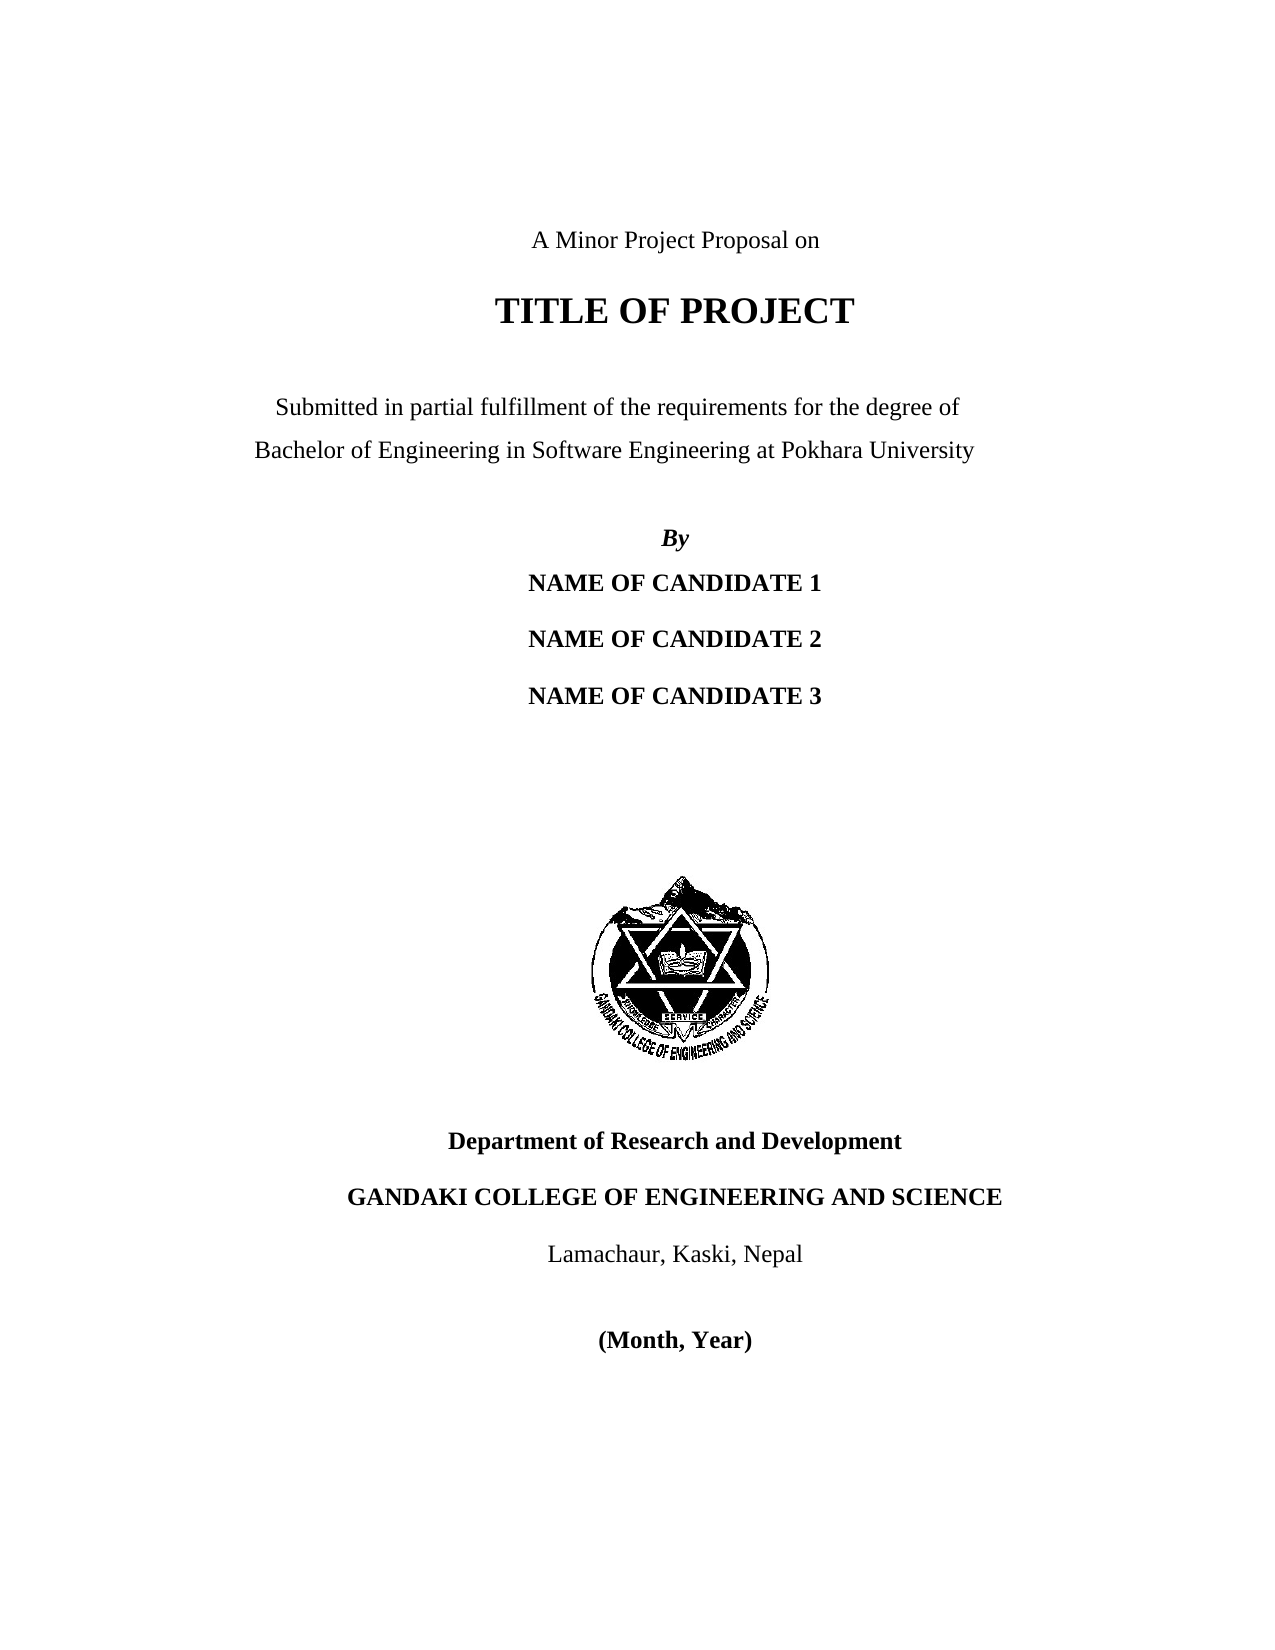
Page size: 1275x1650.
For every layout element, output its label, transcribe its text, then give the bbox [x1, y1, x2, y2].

text (Month, Year) [225, 1326, 1125, 1354]
text NAME OF CANDIDATE 1 [225, 568, 1125, 596]
text NAME OF CANDIDATE 2 [225, 624, 1125, 653]
text NAME OF CANDIDATE 3 [225, 681, 1125, 709]
text Submitted in partial fulfillment of the requirements for the degree of [275, 392, 1126, 421]
subtitle By [225, 523, 1125, 552]
picture [570, 855, 788, 1073]
text GANDAKI COLLEGE OF ENGINEERING AND SCIENCE [225, 1182, 1125, 1211]
text Bachelor of Engineering in Software Engineering at Pokhara University [254, 436, 1126, 464]
text Department of Research and Development [225, 1126, 1125, 1155]
text TITLE OF PROJECT [225, 289, 1124, 332]
text A Minor Project Proposal on [225, 225, 1126, 254]
text Lamachaur, Kaski, Nepal [225, 1239, 1125, 1268]
